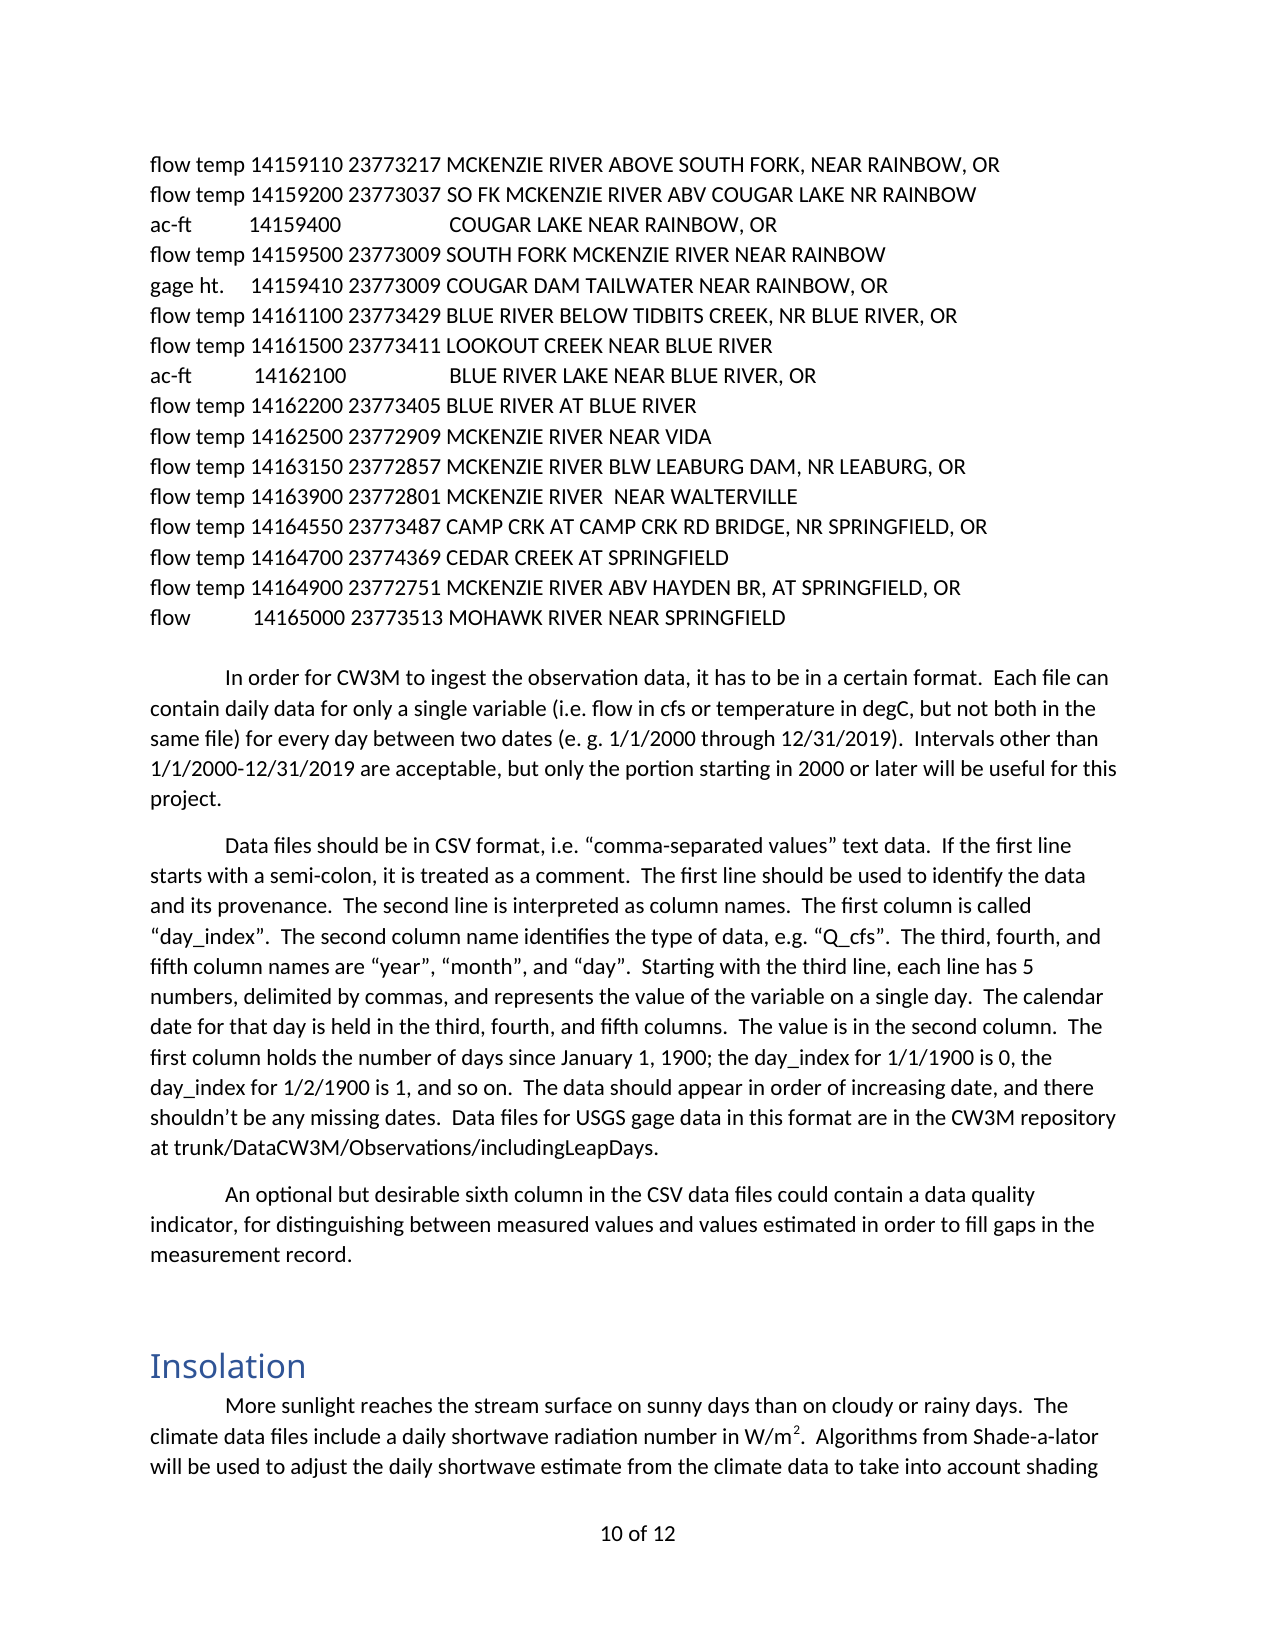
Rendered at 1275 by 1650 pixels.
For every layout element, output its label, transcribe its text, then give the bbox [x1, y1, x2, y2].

text flow temp 14162500 23772909 MCKENZIE RIVER NEAR VIDA [150, 422, 1125, 450]
text gage ht. 14159410 23773009 COUGAR DAM TAILWATER NEAR RAINBOW, OR [150, 271, 1125, 299]
text flow temp 14159200 23773037 SO FK MCKENZIE RIVER ABV COUGAR LAKE NR RAINBOW [150, 180, 1125, 208]
text flow temp 14159110 23773217 MCKENZIE RIVER ABOVE SOUTH FORK, NEAR RAINBOW, OR [150, 150, 1125, 178]
text ac-ft 14159400 COUGAR LAKE NEAR RAINBOW, OR [150, 210, 1125, 238]
text flow temp 14164900 23772751 MCKENZIE RIVER ABV HAYDEN BR, AT SPRINGFIELD, OR [150, 573, 1125, 601]
text flow temp 14161500 23773411 LOOKOUT CREEK NEAR BLUE RIVER [150, 331, 1125, 359]
text flow temp 14159500 23773009 SOUTH FORK MCKENZIE RIVER NEAR RAINBOW [150, 241, 1125, 269]
text In order for CW3M to ingest the observation data, it has to be in a certain format. Each file can contain daily data for only a single variable (i.e. flow in cfs or temperature in degC, but not both in the same file) for every day between two dates (e. g. 1/1/2000 through 12/31/2019). Intervals other than 1/1/2000-12/31/2019 are acceptable, but only the portion starting in 2000 or later will be useful for this project. [150, 663, 1125, 812]
text flow 14165000 23773513 MOHAWK RIVER NEAR SPRINGFIELD [150, 603, 1125, 631]
text flow temp 14163150 23772857 MCKENZIE RIVER BLW LEABURG DAM, NR LEABURG, OR [150, 452, 1125, 480]
text flow temp 14163900 23772801 MCKENZIE RIVER NEAR WALTERVILLE [150, 482, 1125, 510]
text Data files should be in CSV format, i.e. “comma-separated values” text data. If the first line starts with a semi-colon, it is treated as a comment. The first line should be used to identify the data and its provenance. The second line is interpreted as column names. The first column is called “day_index”. The second column name identifies the type of data, e.g. “Q_cfs”. The third, fourth, and fifth column names are “year”, “month”, and “day”. Starting with the third line, each line has 5 numbers, delimited by commas, and represents the value of the variable on a single day. The calendar date for that day is held in the third, fourth, and fifth columns. The value is in the second column. The first column holds the number of days since January 1, 1900; the day_index for 1/1/1900 is 0, the day_index for 1/2/1900 is 1, and so on. The data should appear in order of increasing date, and there shouldn’t be any missing dates. Data files for USGS gage data in this format are in the CW3M repository at trunk/DataCW3M/Observations/includingLeapDays. [150, 831, 1125, 1161]
text ac-ft 14162100 BLUE RIVER LAKE NEAR BLUE RIVER, OR [150, 361, 1125, 389]
subtitle Insolation [150, 1343, 1125, 1388]
text flow temp 14162200 23773405 BLUE RIVER AT BLUE RIVER [150, 392, 1125, 420]
text flow temp 14164700 23774369 CEDAR CREEK AT SPRINGFIELD [150, 543, 1125, 571]
text An optional but desirable sixth column in the CSV data files could contain a data quality indicator, for distinguishing between measured values and values estimated in order to fill gaps in the measurement record. [150, 1180, 1125, 1269]
text flow temp 14164550 23773487 CAMP CRK AT CAMP CRK RD BRIDGE, NR SPRINGFIELD, OR [150, 512, 1125, 541]
text flow temp 14161100 23773429 BLUE RIVER BELOW TIDBITS CREEK, NR BLUE RIVER, OR [150, 301, 1125, 329]
